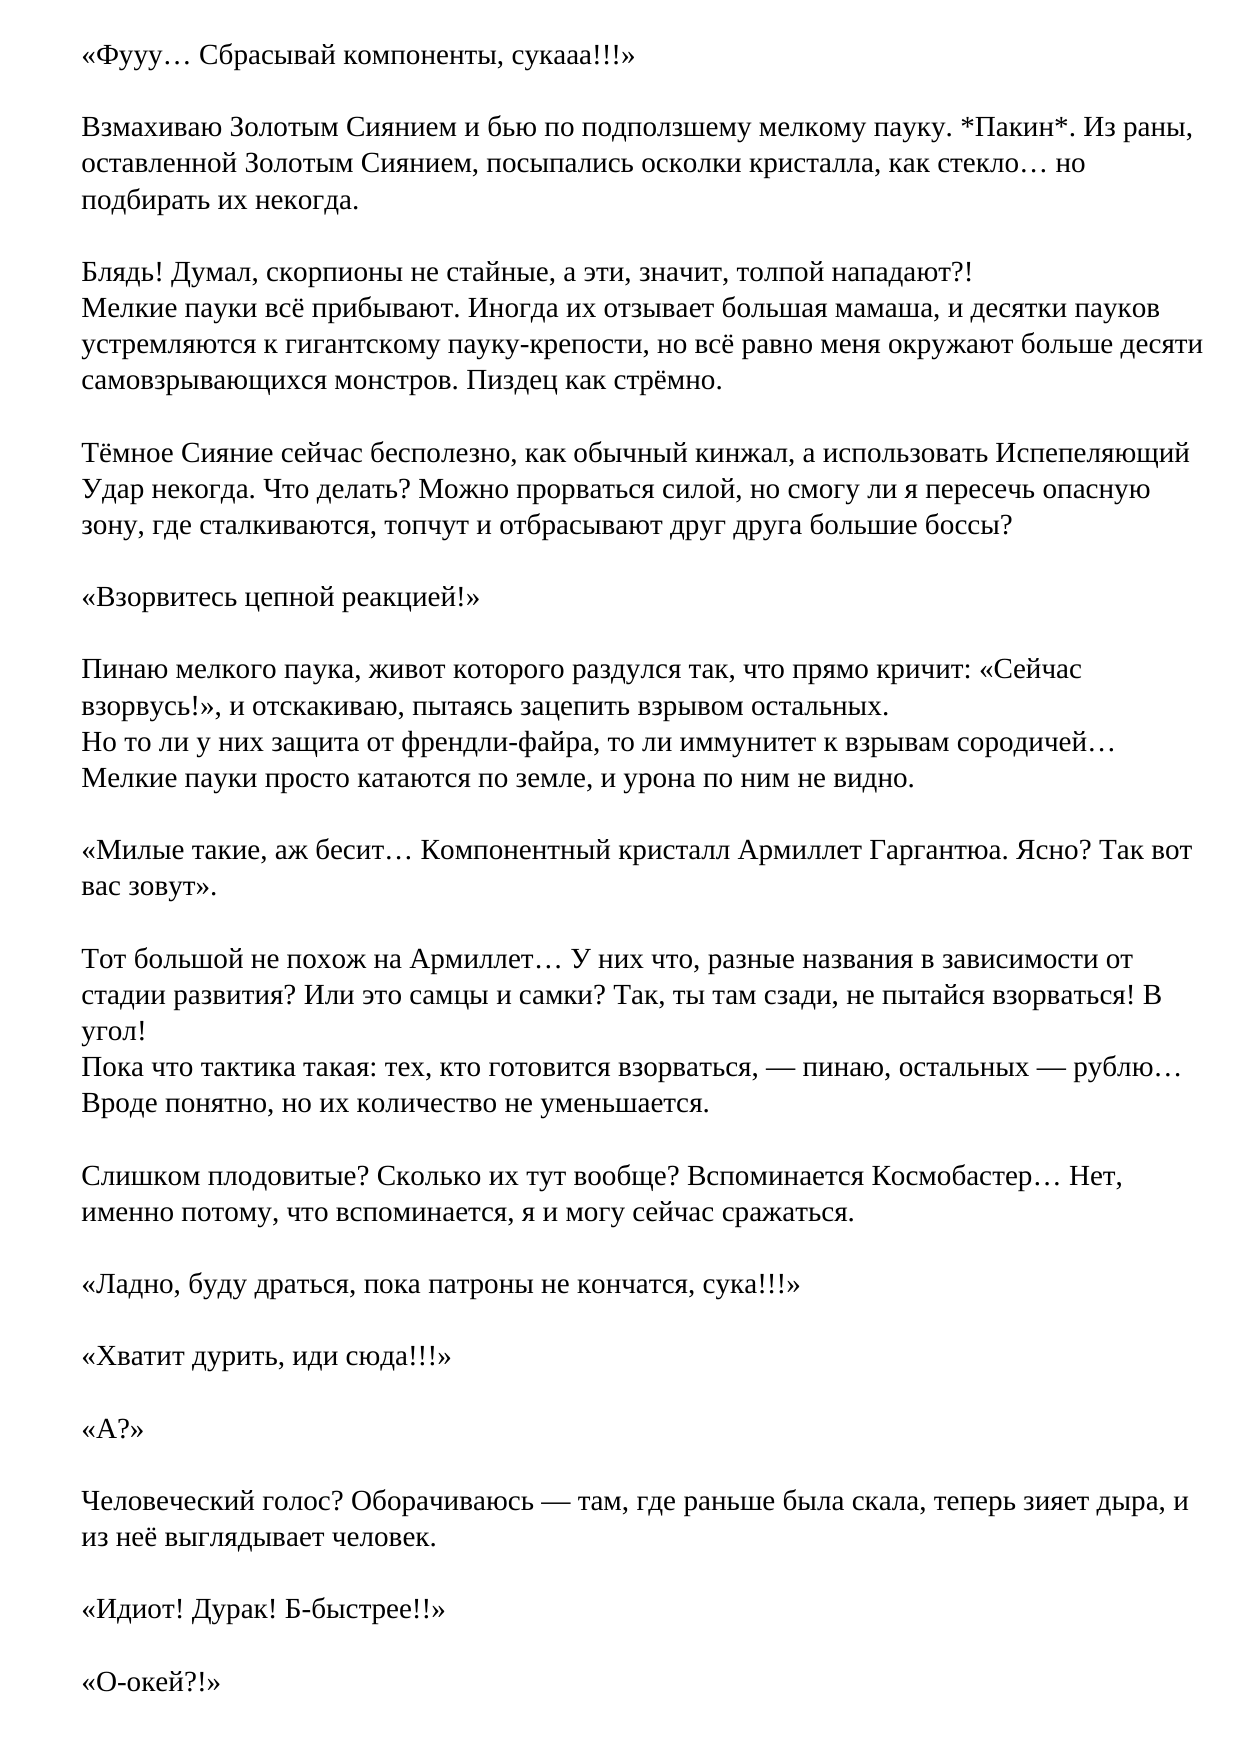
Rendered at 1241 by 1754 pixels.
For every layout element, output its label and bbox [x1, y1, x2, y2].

text [81, 37, 1215, 1733]
